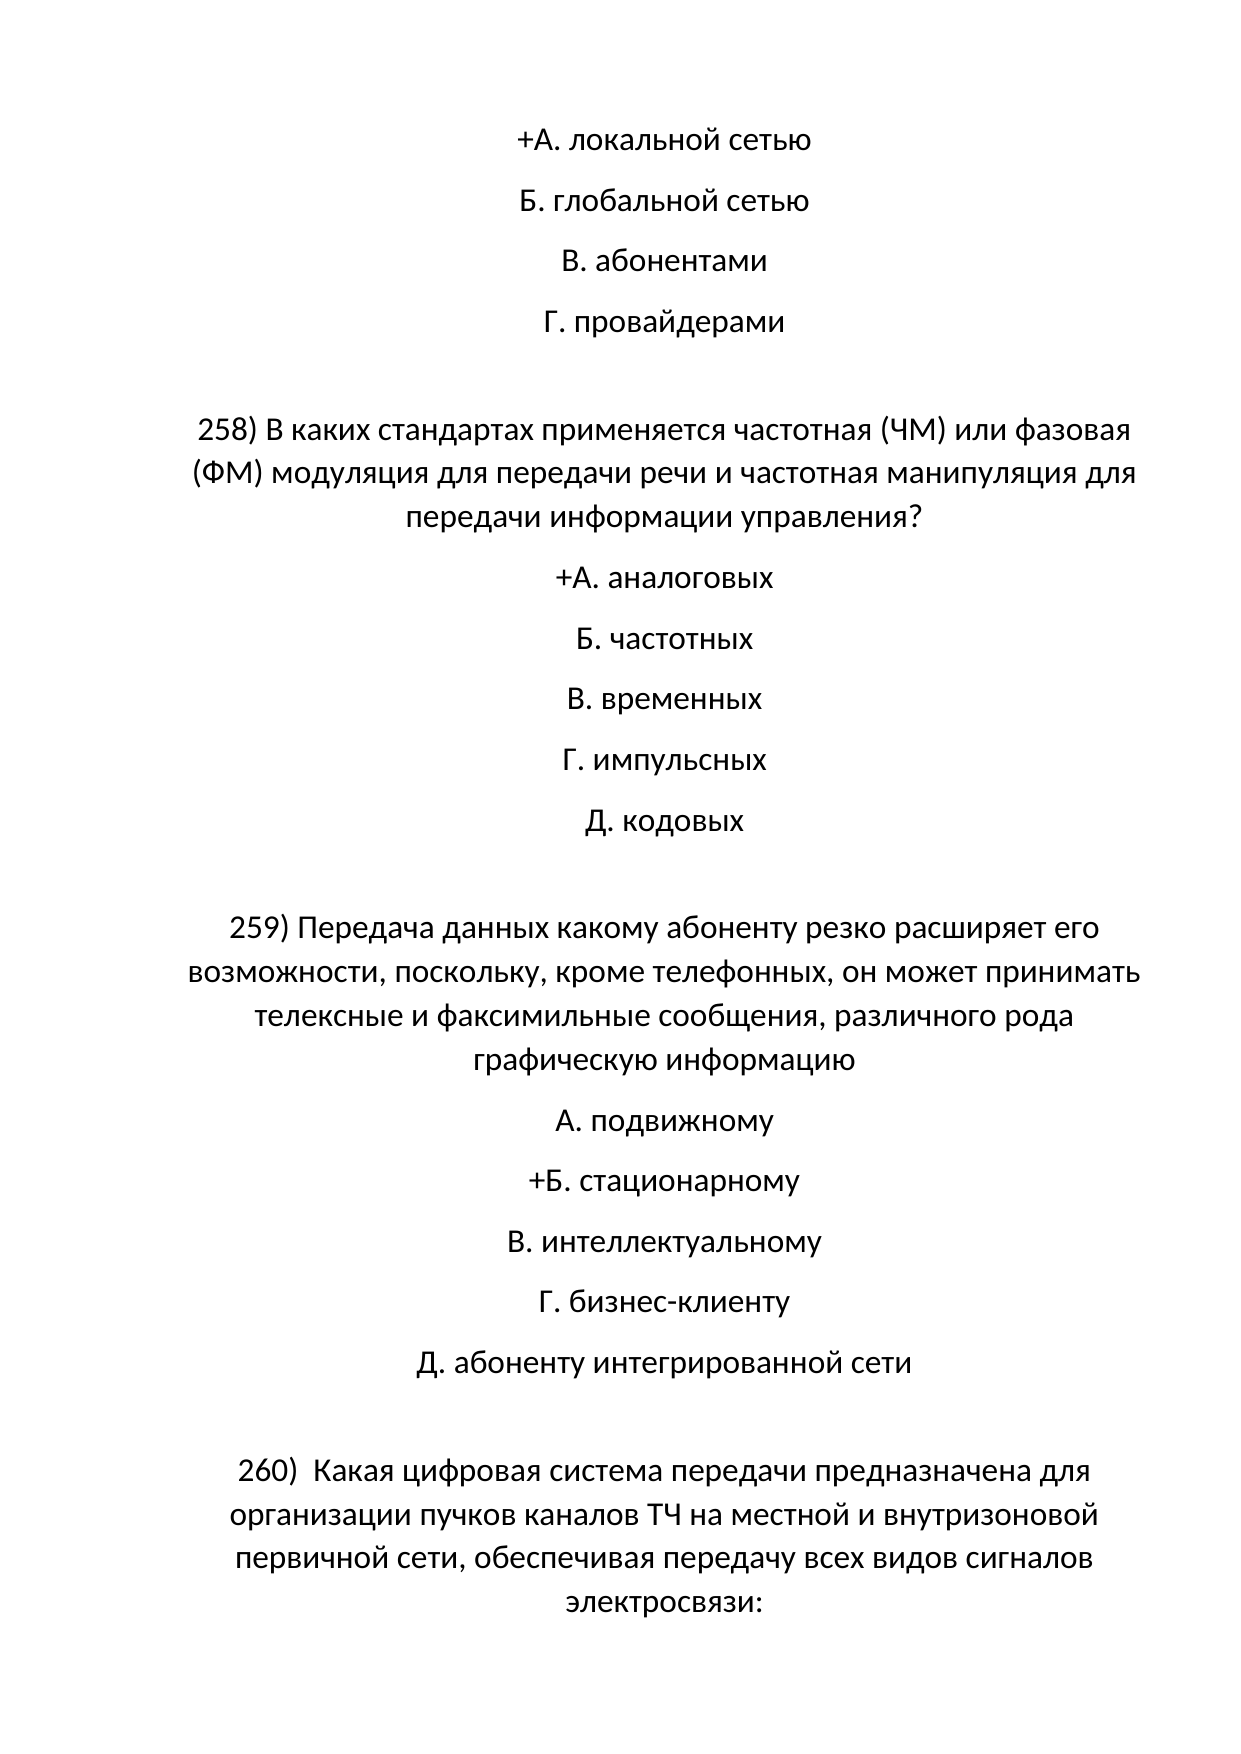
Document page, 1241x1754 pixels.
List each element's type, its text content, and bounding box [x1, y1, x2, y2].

text 259) Передача данных какому абоненту резко расширяет его возможности, поскольку, кроме телефонных, он может принимать телексные и факсимильные сообщения, различного рода графическую информацию [177, 906, 1152, 1079]
text Д. абоненту интегрированной сети [177, 1341, 1152, 1382]
text В. интеллектуальному [177, 1220, 1152, 1261]
text Б. частотных [177, 617, 1152, 657]
text +А. локальной сетью [177, 118, 1152, 159]
text +А. аналоговых [177, 556, 1152, 597]
text 260) Какая цифровая система передачи предназначена для организации пучков каналов ТЧ на местной и внутризоновой первичной сети, обеспечивая передачу всех видов сигналов электросвязи: [177, 1448, 1152, 1621]
text В. временных [177, 677, 1152, 718]
text Г. бизнес-клиенту [177, 1280, 1152, 1321]
text Б. глобальной сетью [177, 179, 1152, 219]
text Г. провайдерами [177, 300, 1152, 341]
text В. абонентами [177, 239, 1152, 280]
text +Б. стационарному [177, 1159, 1152, 1200]
text А. подвижному [177, 1098, 1152, 1139]
text 258) В каких стандартах применяется частотная (ЧМ) или фазовая (ФМ) модуляция для передачи речи и частотная манипуляция для передачи информации управления? [177, 407, 1152, 536]
text Г. импульсных [177, 738, 1152, 779]
text Д. кодовых [177, 798, 1152, 839]
